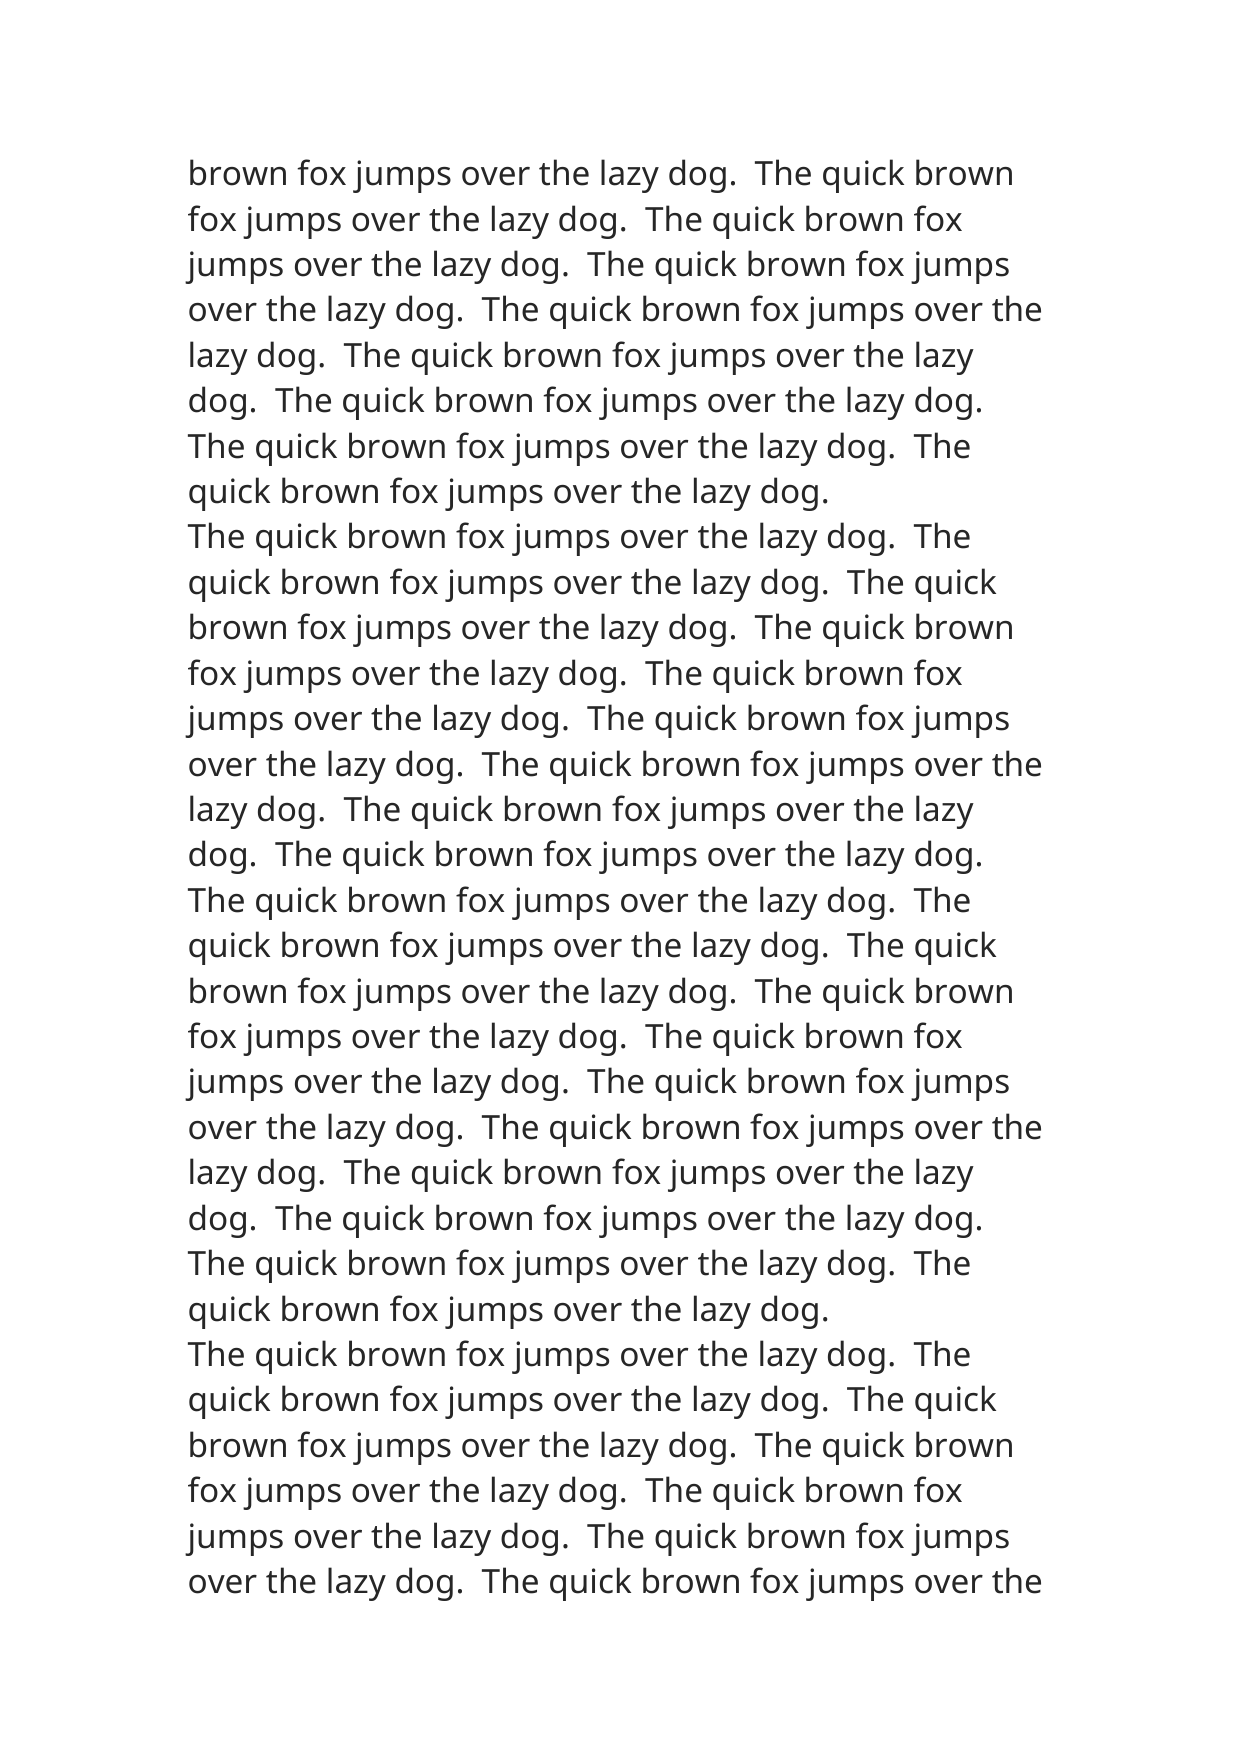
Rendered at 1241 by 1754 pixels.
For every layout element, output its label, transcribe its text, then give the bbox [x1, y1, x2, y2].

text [187, 1331, 1053, 1603]
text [187, 150, 1053, 513]
